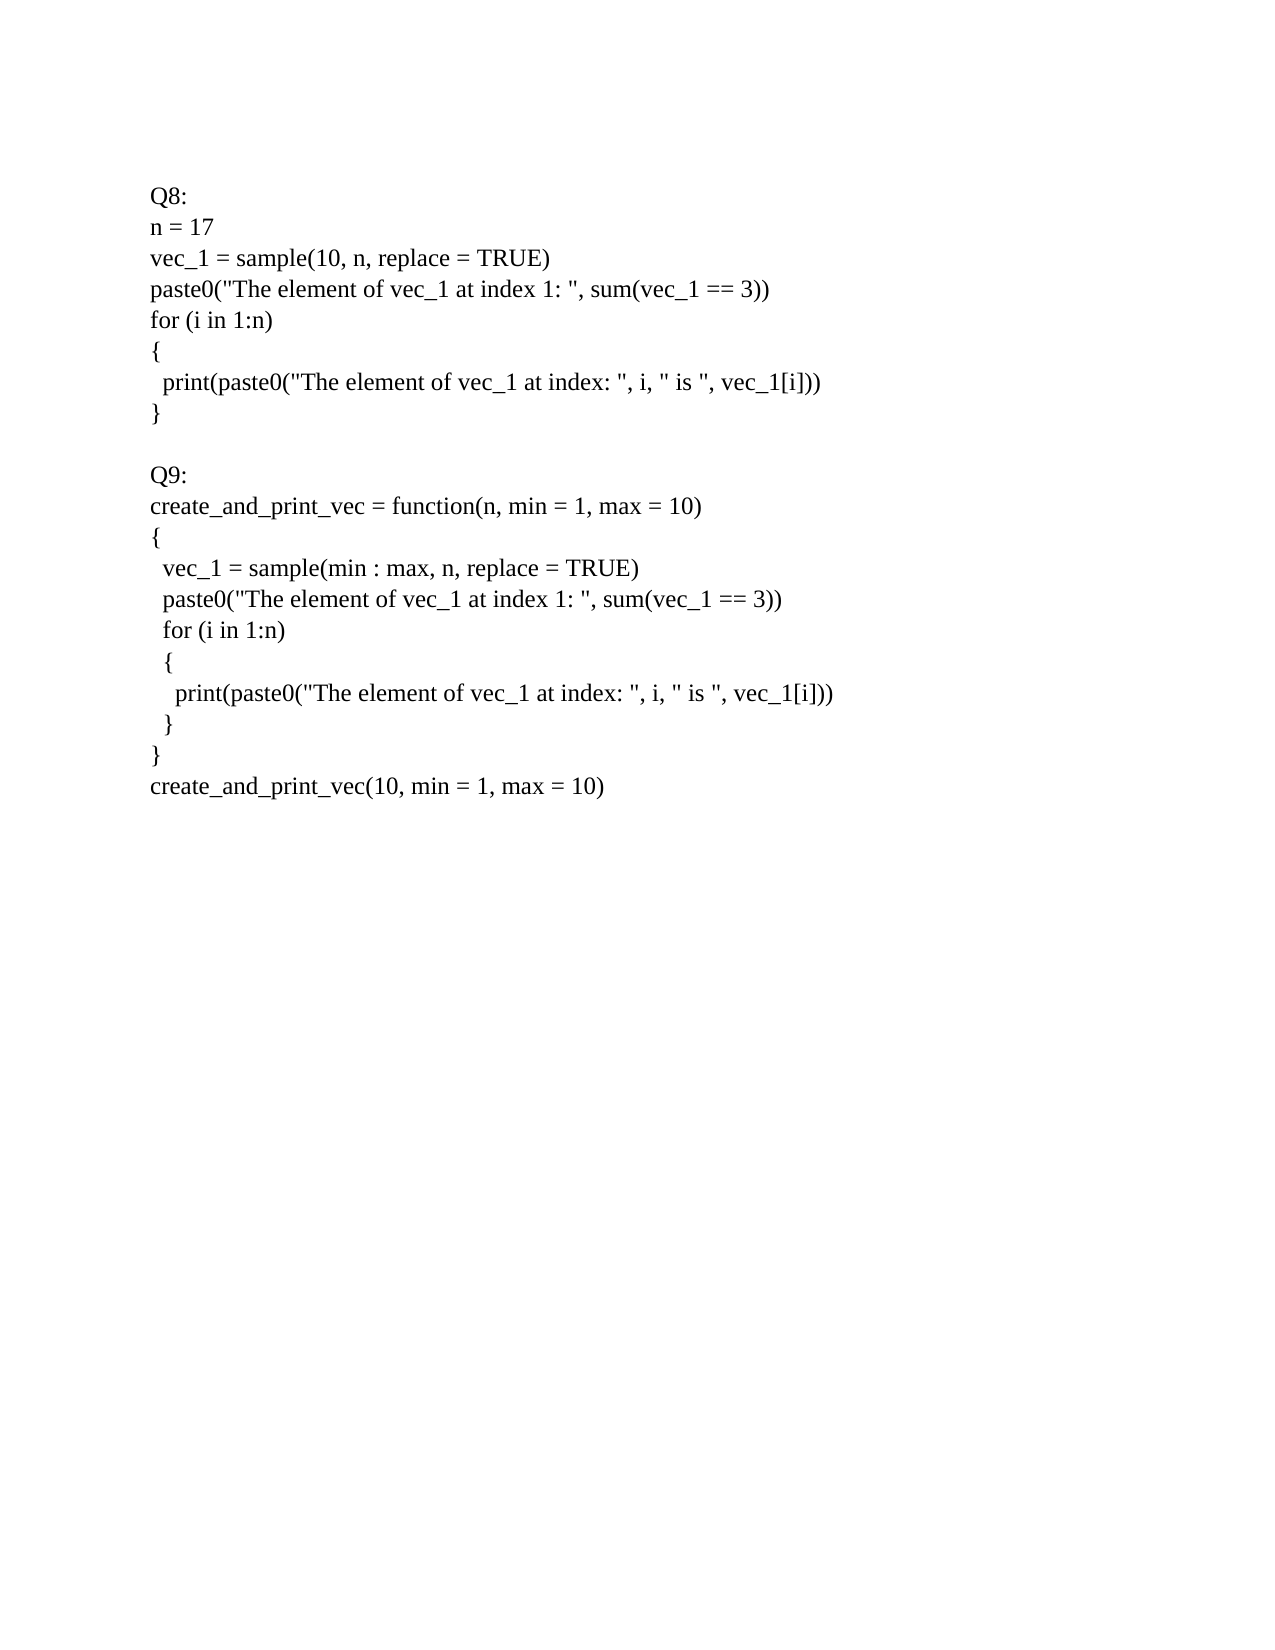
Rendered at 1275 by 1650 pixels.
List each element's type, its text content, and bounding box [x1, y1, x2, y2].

text } [150, 709, 1125, 737]
text { [150, 522, 1125, 551]
text for (i in 1:n) [150, 616, 1125, 644]
text Q8: [150, 181, 1125, 210]
text { [150, 336, 1125, 365]
text paste0("The element of vec_1 at index 1: ", sum(vec_1 == 3)) [150, 274, 1125, 303]
text vec_1 = sample(min : max, n, replace = TRUE) [150, 553, 1125, 582]
text paste0("The element of vec_1 at index 1: ", sum(vec_1 == 3)) [150, 584, 1125, 613]
text vec_1 = sample(10, n, replace = TRUE) [150, 243, 1125, 272]
text for (i in 1:n) [150, 305, 1125, 334]
text create_and_print_vec = function(n, min = 1, max = 10) [150, 491, 1125, 520]
text { [150, 647, 1125, 675]
text Q9: [150, 460, 1125, 489]
text } [150, 740, 1125, 768]
text print(paste0("The element of vec_1 at index: ", i, " is ", vec_1[i])) [150, 678, 1125, 706]
text print(paste0("The element of vec_1 at index: ", i, " is ", vec_1[i])) [150, 367, 1125, 396]
text create_and_print_vec(10, min = 1, max = 10) [150, 771, 1125, 799]
text n = 17 [150, 212, 1125, 241]
text } [150, 398, 1125, 427]
